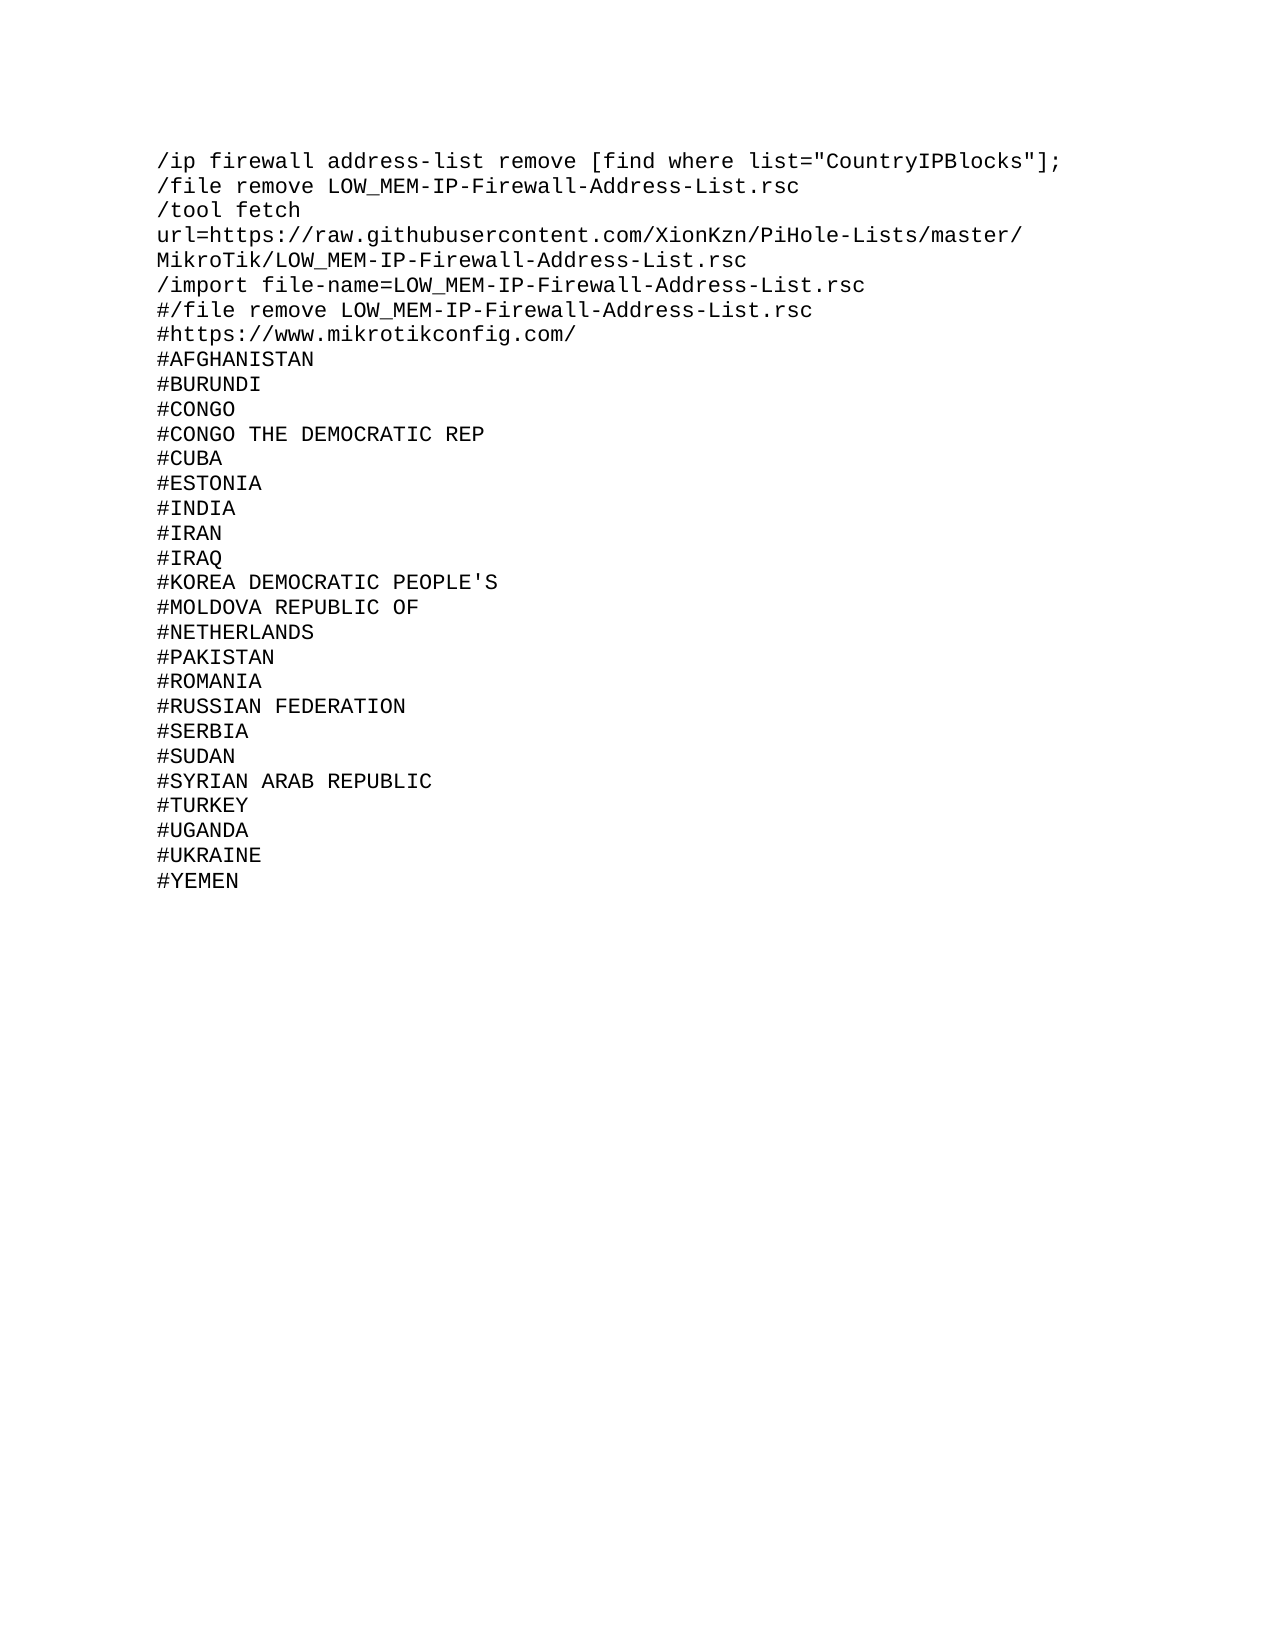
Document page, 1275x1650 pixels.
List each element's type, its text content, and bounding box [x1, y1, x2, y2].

text #IRAQ [156, 547, 1118, 571]
text #AFGHANISTAN [156, 348, 1118, 373]
text #BURUNDI [156, 373, 1118, 398]
text #SUDAN [156, 745, 1118, 770]
text #MOLDOVA REPUBLIC OF [156, 596, 1118, 621]
text /import file-name=LOW_MEM-IP-Firewall-Address-List.rsc [156, 274, 1118, 299]
text #SYRIAN ARAB REPUBLIC [156, 770, 1118, 794]
text #RUSSIAN FEDERATION [156, 695, 1118, 720]
text #TURKEY [156, 794, 1118, 819]
text #UGANDA [156, 819, 1118, 844]
text #ESTONIA [156, 472, 1118, 497]
text #NETHERLANDS [156, 621, 1118, 646]
text #SERBIA [156, 720, 1118, 745]
text /ip firewall address-list remove [find where list="CountryIPBlocks"]; [156, 150, 1118, 175]
text #PAKISTAN [156, 646, 1118, 671]
text #https://www.mikrotikconfig.com/ [156, 323, 1118, 348]
text #/file remove LOW_MEM-IP-Firewall-Address-List.rsc [156, 299, 1118, 323]
text #CUBA [156, 447, 1118, 472]
text #ROMANIA [156, 671, 1118, 695]
text #IRAN [156, 522, 1118, 547]
text /file remove LOW_MEM-IP-Firewall-Address-List.rsc [156, 175, 1118, 199]
text #INDIA [156, 497, 1118, 522]
text #KOREA DEMOCRATIC PEOPLE'S [156, 571, 1118, 596]
text #YEMEN [156, 869, 1118, 895]
text #UKRAINE [156, 844, 1118, 869]
text #CONGO THE DEMOCRATIC REP [156, 423, 1118, 447]
text #CONGO [156, 398, 1118, 423]
text /tool fetch url=https://raw.githubusercontent.com/XionKzn/PiHole-Lists/master/MikroTik/LOW_MEM-IP-Firewall-Address-List.rsc [156, 199, 1118, 274]
